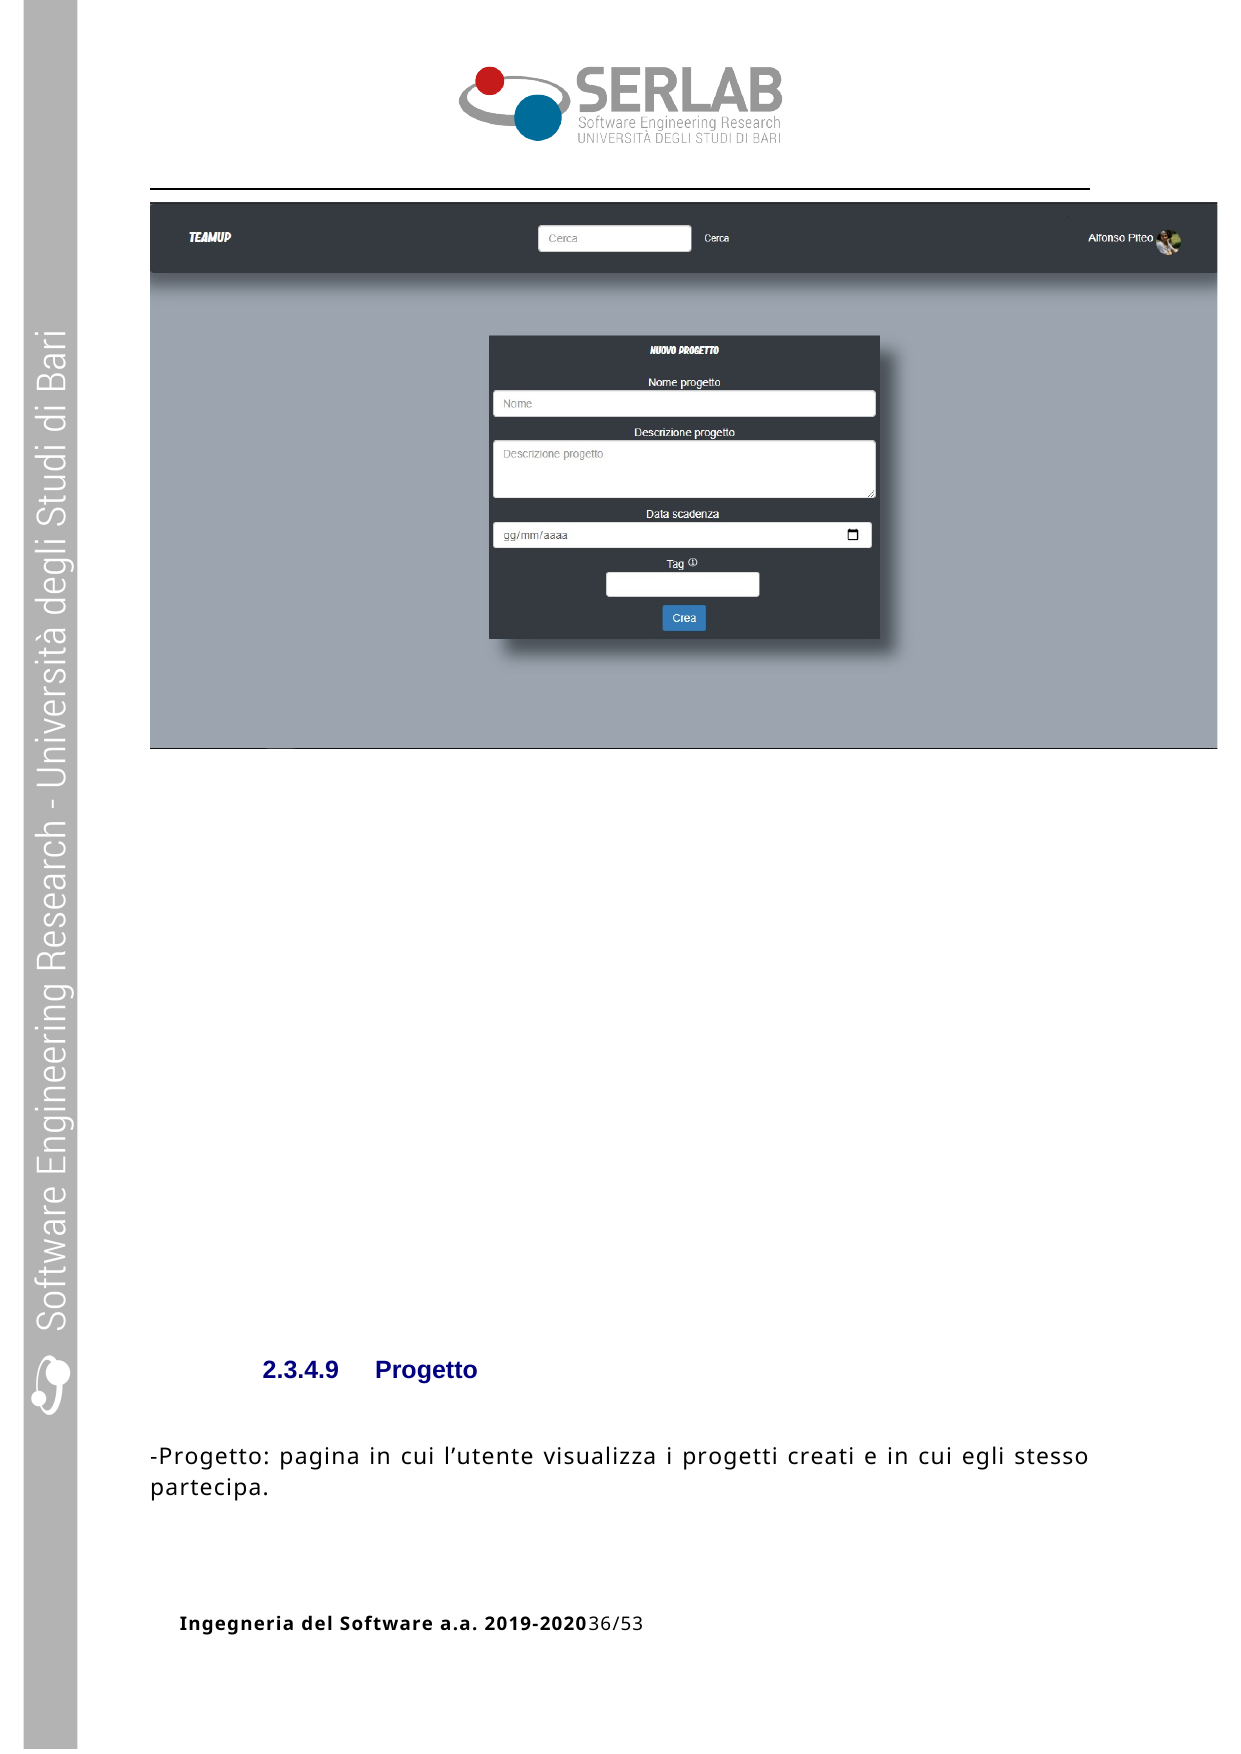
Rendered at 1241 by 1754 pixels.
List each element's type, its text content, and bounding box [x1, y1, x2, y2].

text -Progetto: pagina in cui l’utente visualizza i progetti creati e in cui egli stesso partecipa. [150, 1440, 1090, 1502]
picture [150, 202, 1218, 749]
picture [23, 0, 78, 1749]
subtitle Progetto [262, 1355, 1090, 1384]
picture [455, 65, 785, 145]
